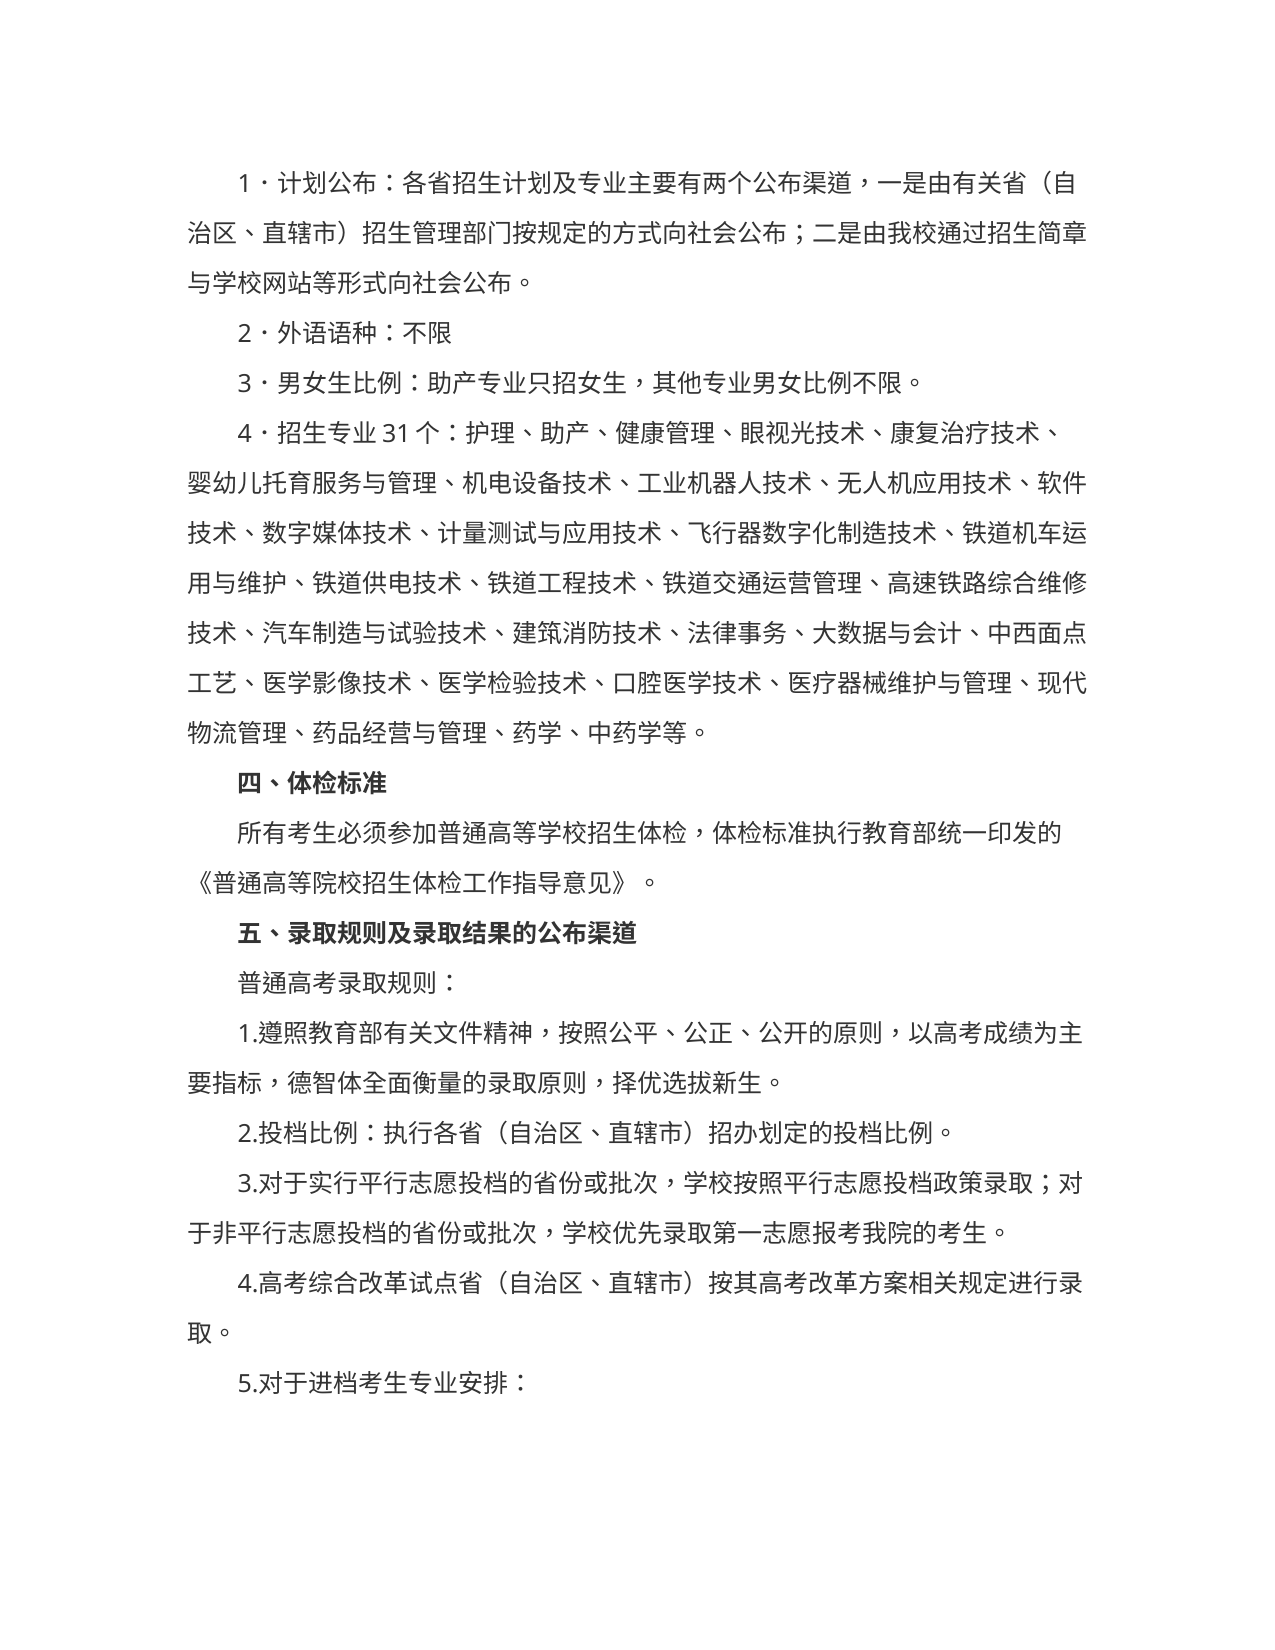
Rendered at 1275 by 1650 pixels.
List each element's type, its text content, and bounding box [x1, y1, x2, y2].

text 2.投档比例：执行各省（自治区、直辖市）招办划定的投档比例。 [187, 1100, 1087, 1150]
text 四、体检标准 [187, 750, 1087, 800]
text 3．男女生比例：助产专业只招女生，其他专业男女比例不限。 [187, 350, 1087, 400]
text 5.对于进档考生专业安排： [187, 1350, 1087, 1400]
text 所有考生必须参加普通高等学校招生体检，体检标准执行教育部统一印发的《普通高等院校招生体检工作指导意见》。 [187, 800, 1087, 900]
text 1.遵照教育部有关文件精神，按照公平、公正、公开的原则，以高考成绩为主要指标，德智体全面衡量的录取原则，择优选拔新生。 [187, 1000, 1087, 1100]
text 4.高考综合改革试点省（自治区、直辖市）按其高考改革方案相关规定进行录取。 [187, 1250, 1087, 1350]
text 3.对于实行平行志愿投档的省份或批次，学校按照平行志愿投档政策录取；对于非平行志愿投档的省份或批次，学校优先录取第一志愿报考我院的考生。 [187, 1150, 1087, 1250]
text 2．外语语种：不限 [187, 300, 1087, 350]
text 4．招生专业31个：护理、助产、健康管理、眼视光技术、康复治疗技术、婴幼儿托育服务与管理、机电设备技术、工业机器人技术、无人机应用技术、软件技术、数字媒体技术、计量测试与应用技术、飞行器数字化制造技术、铁道机车运用与维护、铁道供电技术、铁道工程技术、铁道交通运营管理、高速铁路综合维修技术、汽车制造与试验技术、建筑消防技术、法律事务、大数据与会计、中西面点工艺、医学影像技术、医学检验技术、口腔医学技术、医疗器械维护与管理、现代物流管理、药品经营与管理、药学、中药学等。 [187, 400, 1087, 750]
text 五、录取规则及录取结果的公布渠道 [187, 900, 1087, 950]
text 普通高考录取规则： [187, 950, 1087, 1000]
text 1．计划公布：各省招生计划及专业主要有两个公布渠道，一是由有关省（自治区、直辖市）招生管理部门按规定的方式向社会公布；二是由我校通过招生简章与学校网站等形式向社会公布。 [187, 150, 1087, 300]
